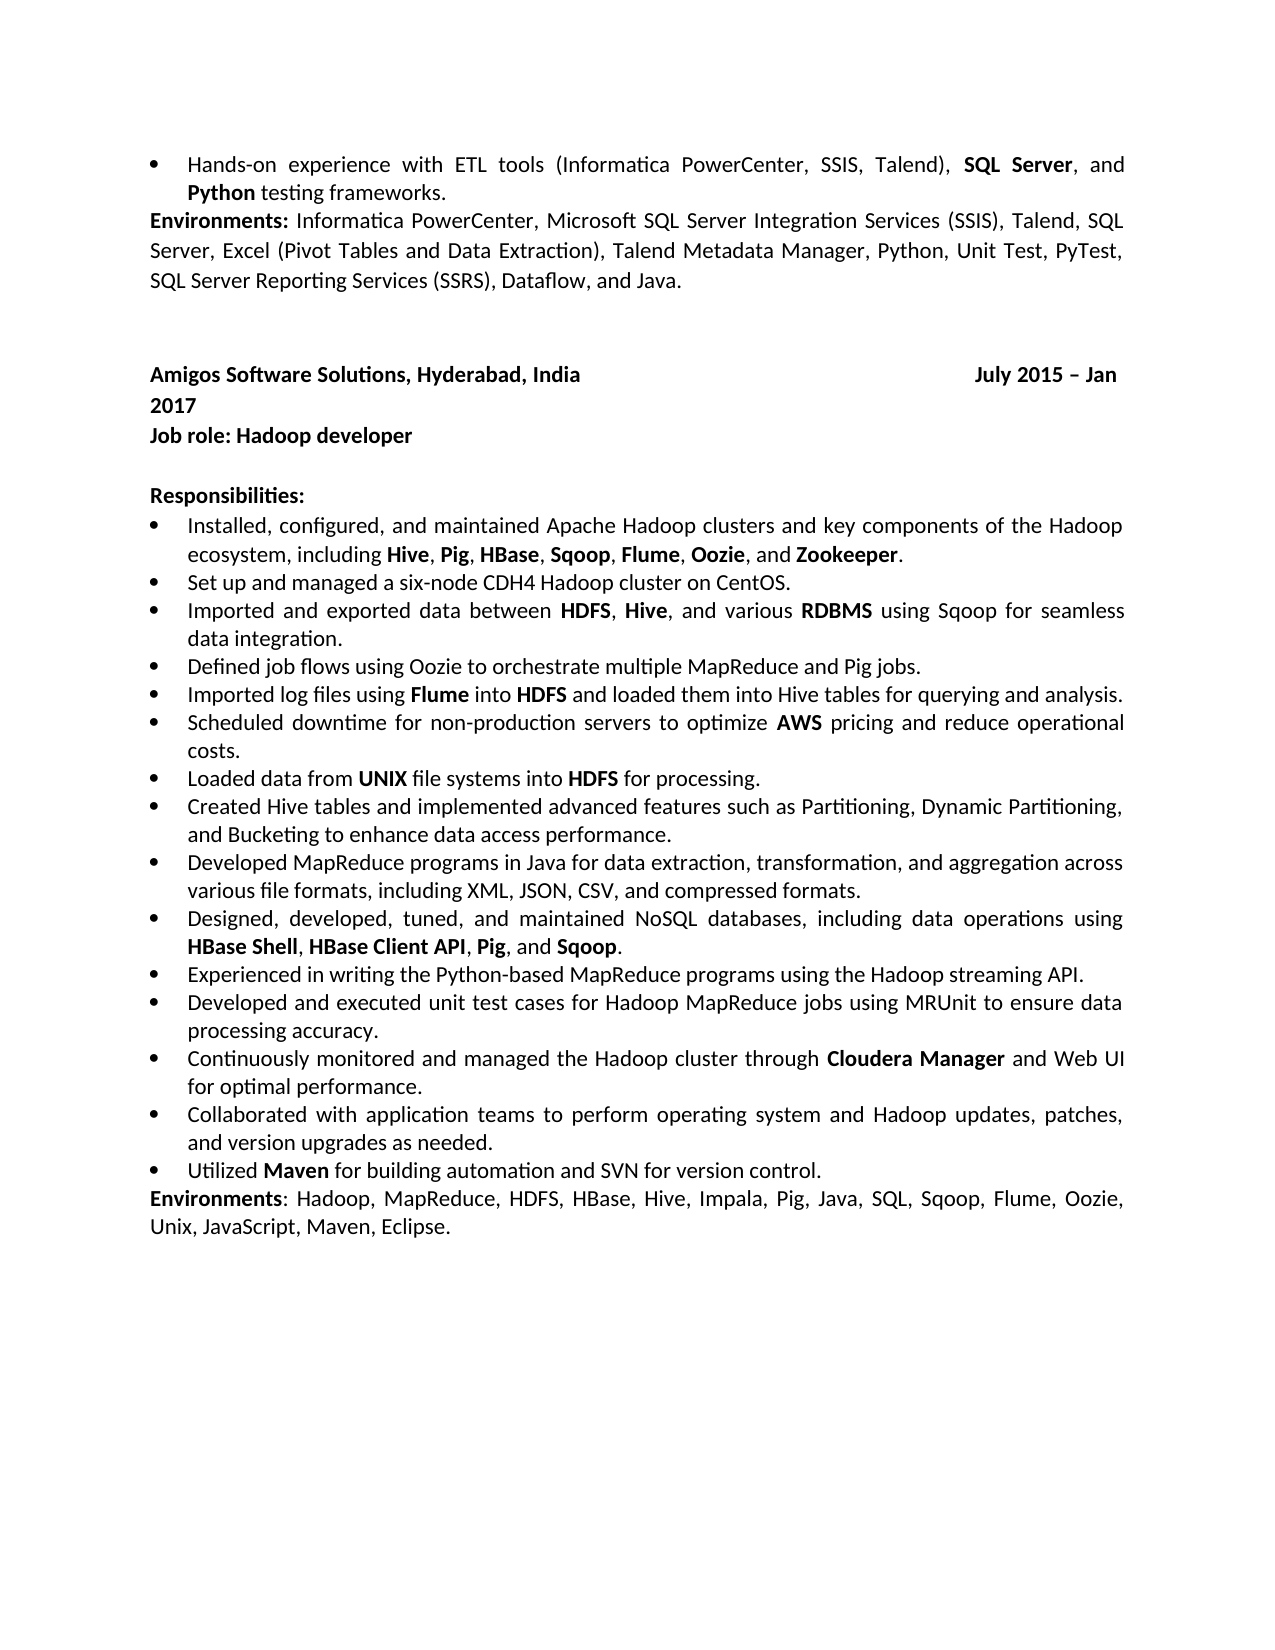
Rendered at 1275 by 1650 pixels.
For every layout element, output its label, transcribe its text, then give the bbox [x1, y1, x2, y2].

list Loaded data from UNIX file systems into HDFS for processing. [150, 764, 1125, 792]
text Environments: Hadoop, MapReduce, HDFS, HBase, Hive, Impala, Pig, Java, SQL, Sqoop, Flume, Oozie, Unix, JavaScript, Maven, Eclipse. [150, 1184, 1125, 1240]
list Imported log files using Flume into HDFS and loaded them into Hive tables for querying and analysis. [150, 680, 1125, 708]
list Continuously monitored and managed the Hadoop cluster through Cloudera Manager and Web UI for optimal performance. [150, 1044, 1125, 1100]
list Collaborated with application teams to perform operating system and Hadoop updates, patches, and version upgrades as needed. [150, 1100, 1125, 1156]
list Hands-on experience with ETL tools (Informatica PowerCenter, SSIS, Talend), SQL Server, and Python testing frameworks. [150, 150, 1125, 206]
text Environments: Informatica PowerCenter, Microsoft SQL Server Integration Services (SSIS), Talend, SQL Server, Excel (Pivot Tables and Data Extraction), Talend Metadata Manager, Python, Unit Test, PyTest, SQL Server Reporting Services (SSRS), Dataflow, and Java. [150, 206, 1125, 294]
list Created Hive tables and implemented advanced features such as Partitioning, Dynamic Partitioning, and Bucketing to enhance data access performance. [150, 792, 1125, 848]
list Experienced in writing the Python-based MapReduce programs using the Hadoop streaming API. [150, 960, 1125, 988]
list Installed, configured, and maintained Apache Hadoop clusters and key components of the Hadoop ecosystem, including Hive, Pig, HBase, Sqoop, Flume, Oozie, and Zookeeper. [150, 512, 1125, 568]
list Set up and managed a six-node CDH4 Hadoop cluster on CentOS. [150, 568, 1125, 596]
list Imported and exported data between HDFS, Hive, and various RDBMS using Sqoop for seamless data integration. [150, 596, 1125, 652]
list Scheduled downtime for non-production servers to optimize AWS pricing and reduce operational costs. [150, 708, 1125, 764]
list Defined job flows using Oozie to orchestrate multiple MapReduce and Pig jobs. [150, 652, 1125, 680]
list Designed, developed, tuned, and maintained NoSQL databases, including data operations using HBase Shell, HBase Client API, Pig, and Sqoop. [150, 904, 1125, 960]
text Amigos Software Solutions, Hyderabad, India July 2015 – Jan 2017 [150, 361, 1125, 419]
list Utilized Maven for building automation and SVN for version control. [150, 1156, 1125, 1184]
list Developed and executed unit test cases for Hadoop MapReduce jobs using MRUnit to ensure data processing accuracy. [150, 988, 1125, 1044]
text Responsibilities: [150, 481, 1125, 509]
list Developed MapReduce programs in Java for data extraction, transformation, and aggregation across various file formats, including XML, JSON, CSV, and compressed formats. [150, 848, 1125, 904]
text Job role: Hadoop developer [150, 421, 1125, 449]
